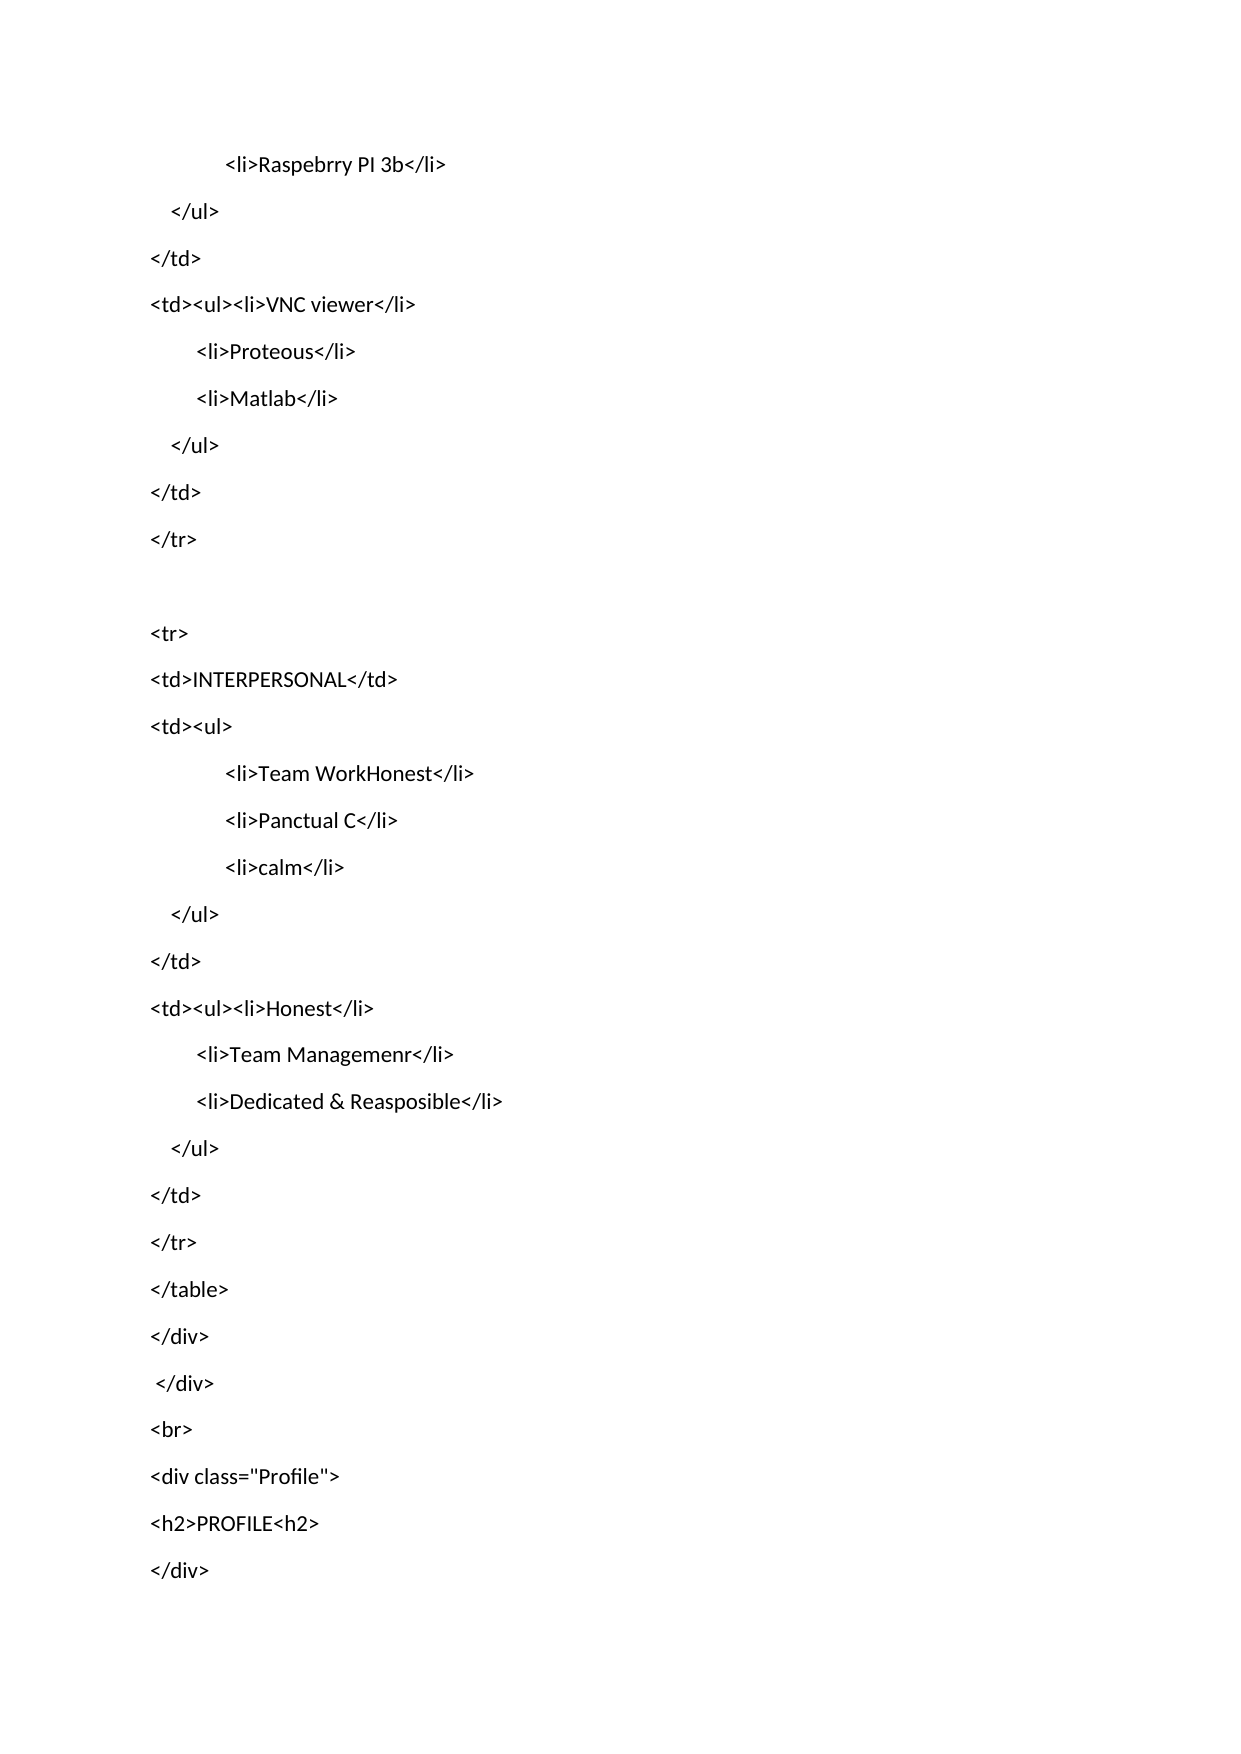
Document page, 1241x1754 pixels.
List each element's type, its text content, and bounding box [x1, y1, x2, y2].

text <div class="Profile"> [150, 1462, 1090, 1491]
text </div> [150, 1369, 1090, 1397]
text </div> [150, 1556, 1090, 1584]
text <br> [150, 1416, 1090, 1444]
text </tr> [150, 525, 1090, 553]
text </ul> [150, 431, 1090, 459]
text </tr> [150, 1228, 1090, 1256]
text <td>INTERPERSONAL</td> [150, 666, 1090, 694]
text </td> [150, 947, 1090, 975]
text <tr> [150, 619, 1090, 647]
text </ul> [150, 900, 1090, 928]
text <li>Dedicated & Reasposible</li> [150, 1087, 1090, 1116]
text </ul> [150, 1134, 1090, 1162]
text <li>Team WorkHonest</li> [150, 759, 1090, 787]
text </table> [150, 1275, 1090, 1303]
text <li>Matlab</li> [150, 384, 1090, 412]
text <td><ul><li>Honest</li> [150, 994, 1090, 1022]
text <li>Proteous</li> [150, 337, 1090, 366]
text <li>Team Managemenr</li> [150, 1041, 1090, 1069]
text </div> [150, 1322, 1090, 1350]
text <td><ul><li>VNC viewer</li> [150, 291, 1090, 319]
text <li>Raspebrry PI 3b</li> [150, 150, 1090, 178]
text <h2>PROFILE<h2> [150, 1509, 1090, 1537]
text </td> [150, 478, 1090, 506]
text </td> [150, 244, 1090, 272]
text <li>Panctual C</li> [150, 806, 1090, 834]
text </ul> [150, 197, 1090, 225]
text </td> [150, 1181, 1090, 1209]
text <td><ul> [150, 712, 1090, 741]
text <li>calm</li> [150, 853, 1090, 881]
